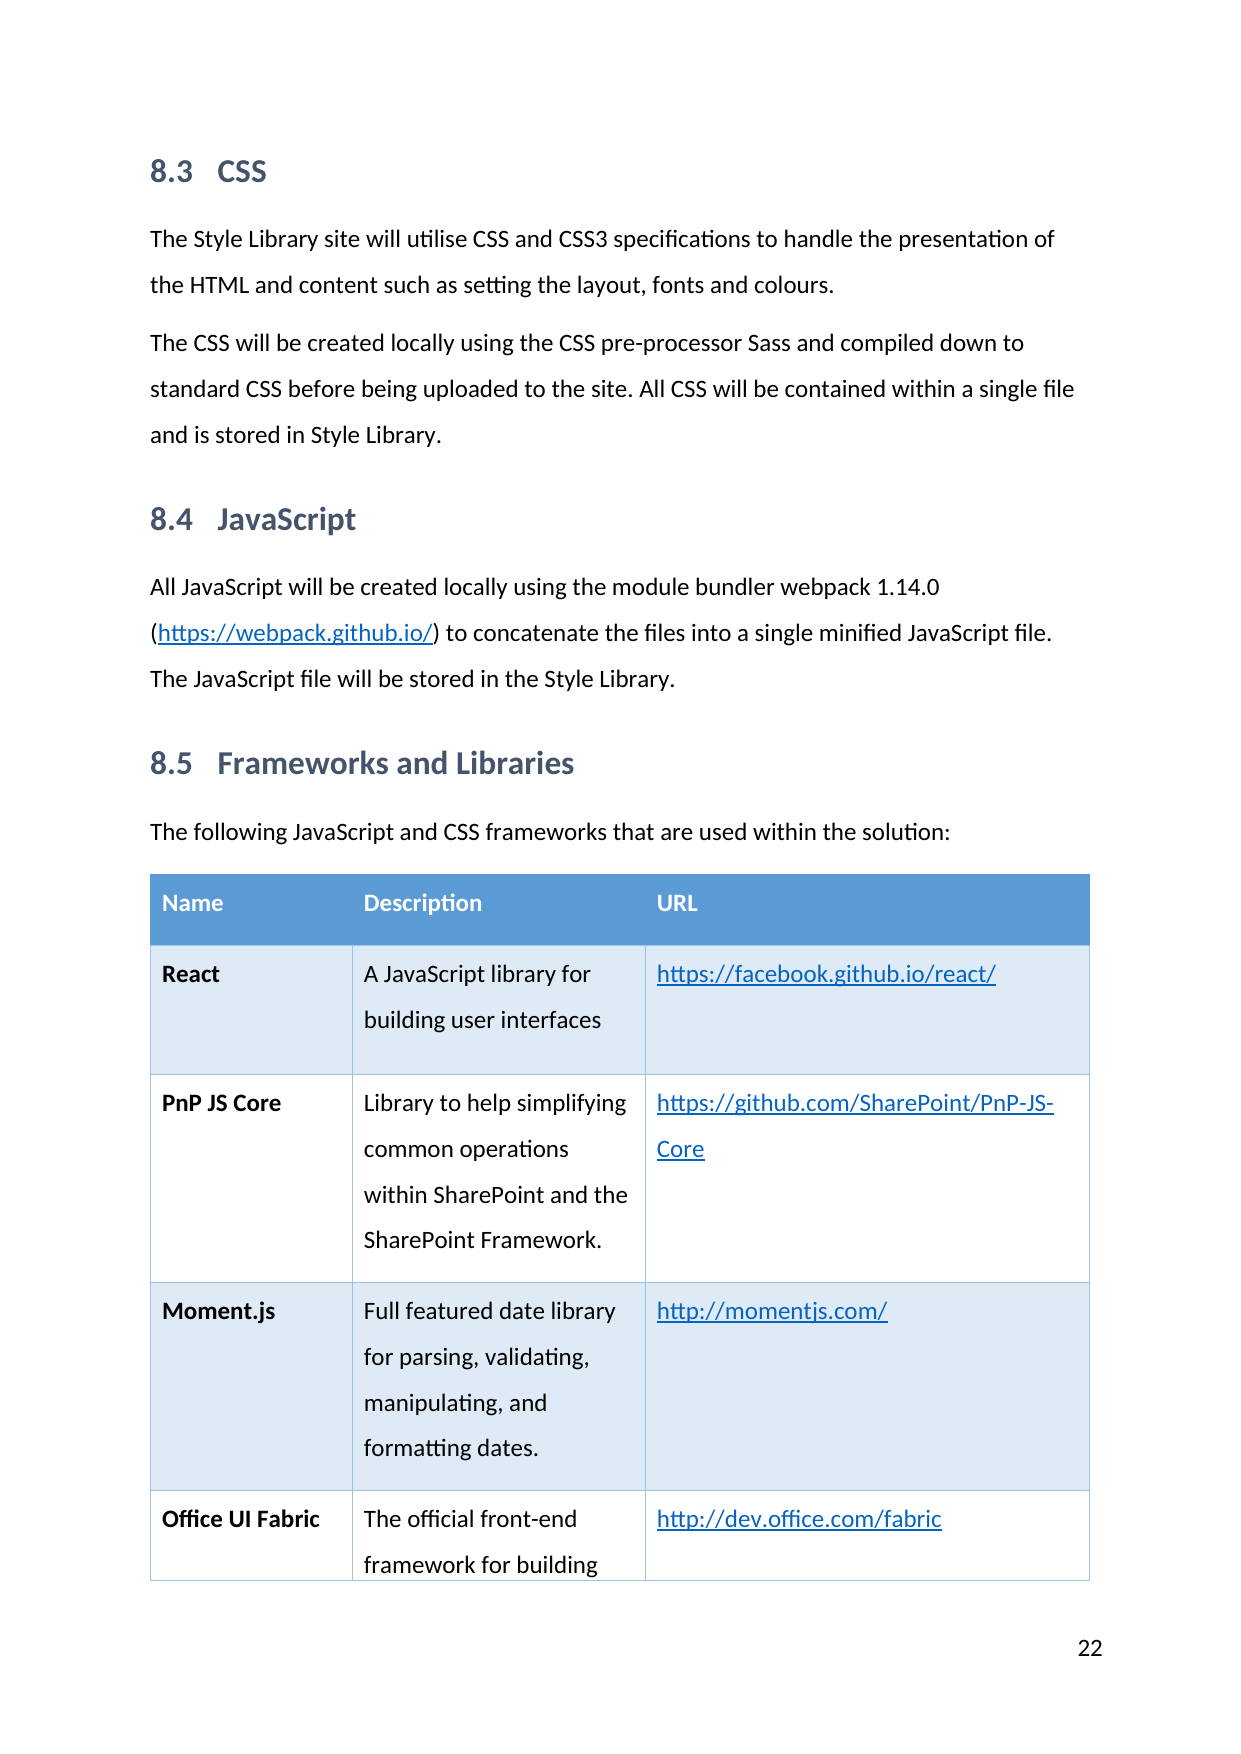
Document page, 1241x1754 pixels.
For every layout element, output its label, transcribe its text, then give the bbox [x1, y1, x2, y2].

text All JavaScript will be created locally using the module bundler webpack 1.14.0 (https://webpack.github.io/) to concatenate the files into a single minified JavaScript file. The JavaScript file will be stored in the Style Library. [150, 572, 1090, 693]
subtitle JavaScript [150, 498, 1090, 539]
subtitle CSS [150, 150, 1090, 191]
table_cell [646, 1491, 1089, 1579]
table_cell https://facebook.github.io/react/ [646, 946, 1089, 1074]
table_cell http://momentjs.com/ [646, 1283, 1089, 1490]
text The CSS will be created locally using the CSS pre-processor Sass and compiled down to standard CSS before being uploaded to the site. All CSS will be contained within a single file and is stored in Style Library. [150, 327, 1090, 449]
table_header Description [353, 875, 645, 945]
table_header URL [646, 875, 1089, 945]
table_cell Office UI Fabric [151, 1491, 352, 1579]
table_cell https://github.com/SharePoint/PnP-JS-Core [646, 1075, 1089, 1282]
subtitle Frameworks and Libraries [150, 742, 1090, 783]
text The following JavaScript and CSS frameworks that are used within the solution: [150, 816, 1090, 846]
table_cell React [151, 946, 352, 1074]
table_cell Library to help simplifying common operations within SharePoint and the SharePoint Framework. [353, 1075, 645, 1282]
text The Style Library site will utilise CSS and CSS3 specifications to handle the presentation of the HTML and content such as setting the layout, fonts and colours. [150, 223, 1090, 300]
table_cell PnP JS Core [151, 1075, 352, 1282]
table_header Name [151, 875, 352, 945]
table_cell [353, 1491, 645, 1579]
table_cell A JavaScript library for building user interfaces [353, 946, 645, 1074]
table_cell Moment.js [151, 1283, 352, 1490]
table_cell Full featured date library for parsing, validating, manipulating, and formatting dates. [353, 1283, 645, 1490]
